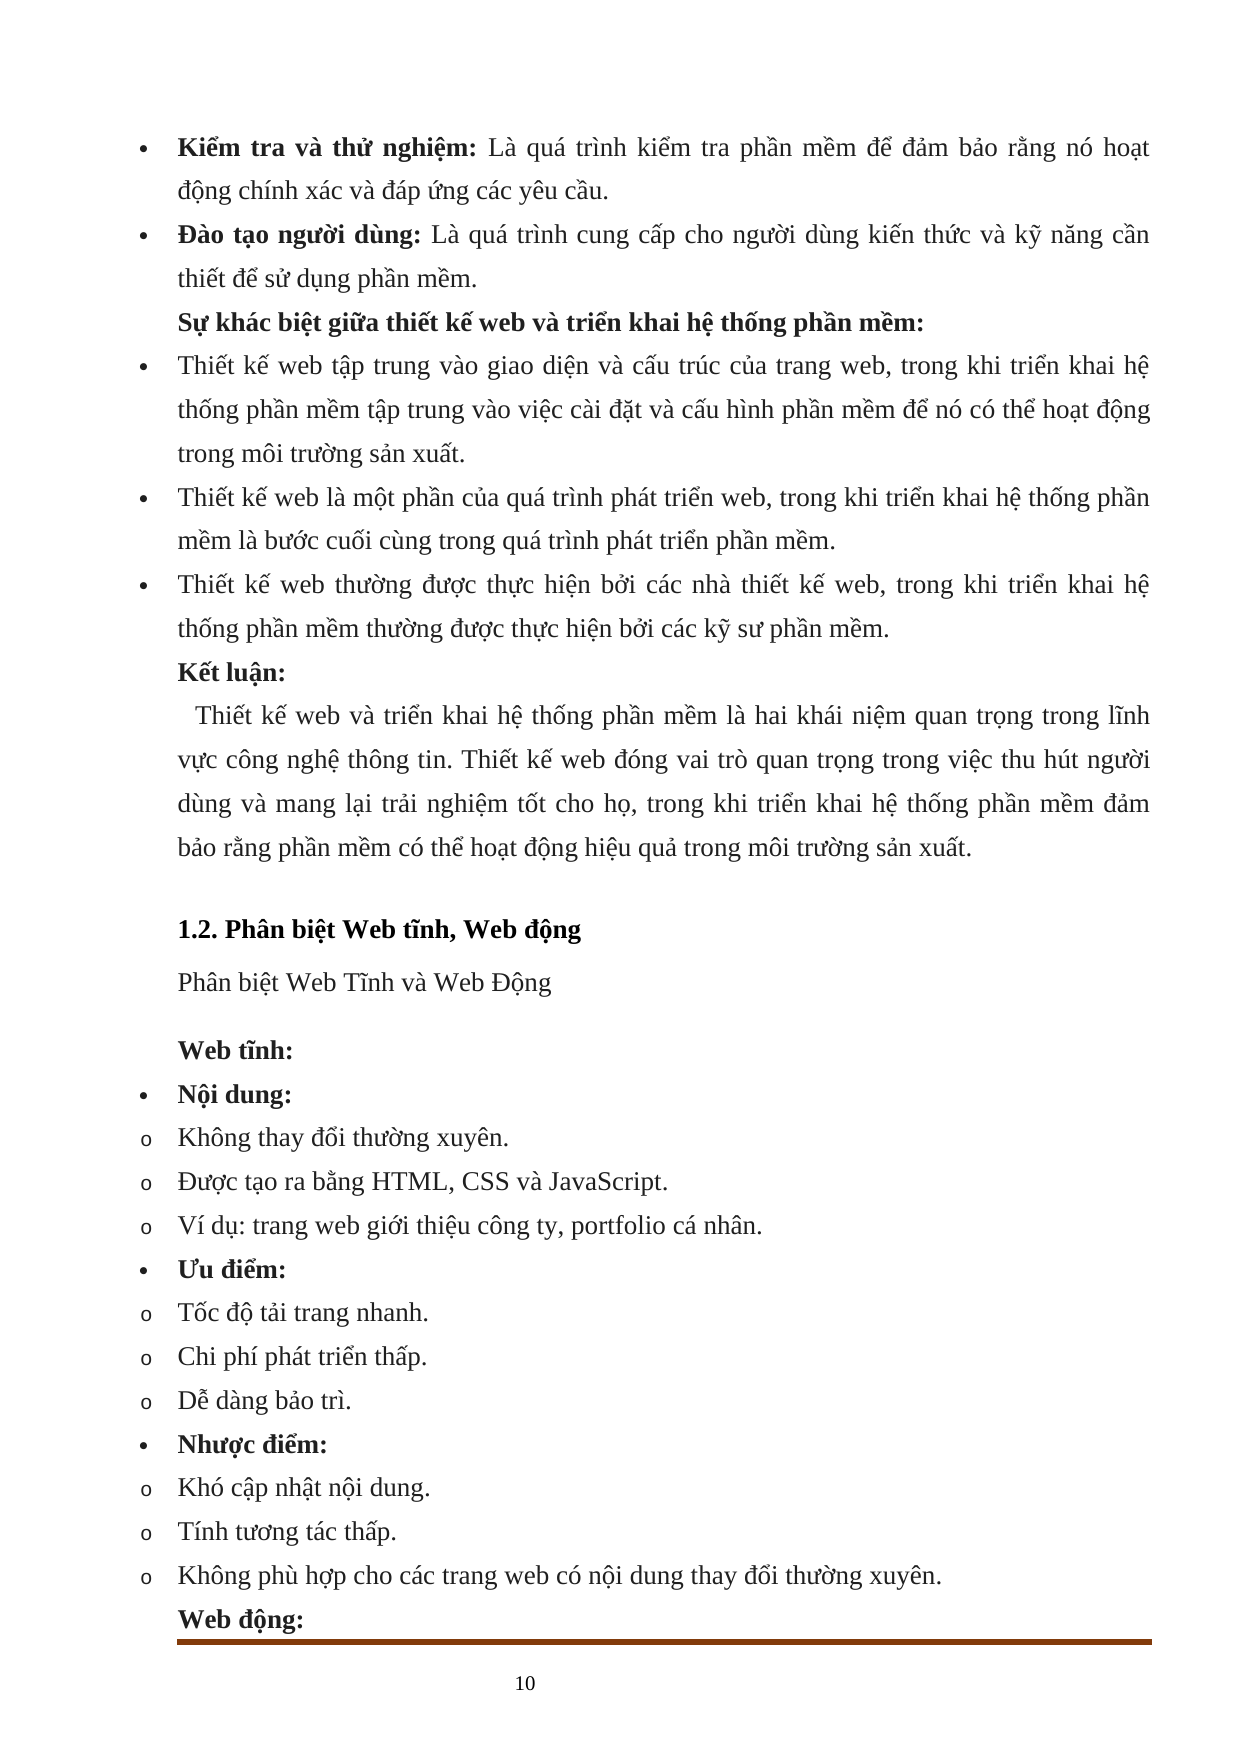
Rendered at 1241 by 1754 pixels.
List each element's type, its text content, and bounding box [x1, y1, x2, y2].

list Ưu điểm: [140, 1241, 1152, 1284]
text Thiết kế web và triển khai hệ thống phần mềm là hai khái niệm quan trọng trong lĩnh vực công nghệ thông tin. Thiết kế web đóng vai trò quan trọng trong việc thu hút người dùng và mang lại trải nghiệm tốt cho họ, trong khi triển khai hệ thống phần mềm đảm bảo rằng phần mềm có thể hoạt động hiệu quả trong môi trường sản xuất. [177, 687, 1152, 862]
text Kết luận: [177, 643, 1152, 687]
subtitle 1.2. Phân biệt Web tĩnh, Web động [177, 913, 1152, 944]
subtitle Phân biệt Web Tĩnh và Web Động [177, 959, 1152, 997]
list Chi phí phát triển thấp. [140, 1328, 1152, 1372]
list Đào tạo người dùng: Là quá trình cung cấp cho người dùng kiến thức và kỹ năng cần thiết để sử dụng phần mềm. [140, 206, 1152, 293]
list Thiết kế web là một phần của quá trình phát triển web, trong khi triển khai hệ thống phần mềm là bước cuối cùng trong quá trình phát triển phần mềm. [140, 468, 1152, 556]
list Kiểm tra và thử nghiệm: Là quá trình kiểm tra phần mềm để đảm bảo rằng nó hoạt động chính xác và đáp ứng các yêu cầu. [140, 118, 1152, 206]
list Được tạo ra bằng HTML, CSS và JavaScript. [140, 1153, 1152, 1197]
list Nội dung: [140, 1066, 1152, 1109]
list Thiết kế web tập trung vào giao diện và cấu trúc của trang web, trong khi triển khai hệ thống phần mềm tập trung vào việc cài đặt và cấu hình phần mềm để nó có thể hoạt động trong môi trường sản xuất. [140, 337, 1152, 468]
text Web động: [177, 1591, 1152, 1634]
list Ví dụ: trang web giới thiệu công ty, portfolio cá nhân. [140, 1197, 1152, 1241]
text Web tĩnh: [177, 1022, 1152, 1066]
list Không thay đổi thường xuyên. [140, 1109, 1152, 1153]
list Tốc độ tải trang nhanh. [140, 1284, 1152, 1328]
list Nhược điểm: [140, 1416, 1152, 1459]
list Tính tương tác thấp. [140, 1503, 1152, 1547]
list Thiết kế web thường được thực hiện bởi các nhà thiết kế web, trong khi triển khai hệ thống phần mềm thường được thực hiện bởi các kỹ sư phần mềm. [140, 556, 1152, 643]
list Không phù hợp cho các trang web có nội dung thay đổi thường xuyên. [140, 1547, 1152, 1591]
list Dễ dàng bảo trì. [140, 1372, 1152, 1416]
text Sự khác biệt giữa thiết kế web và triển khai hệ thống phần mềm: [177, 293, 1152, 337]
list Khó cập nhật nội dung. [140, 1459, 1152, 1503]
